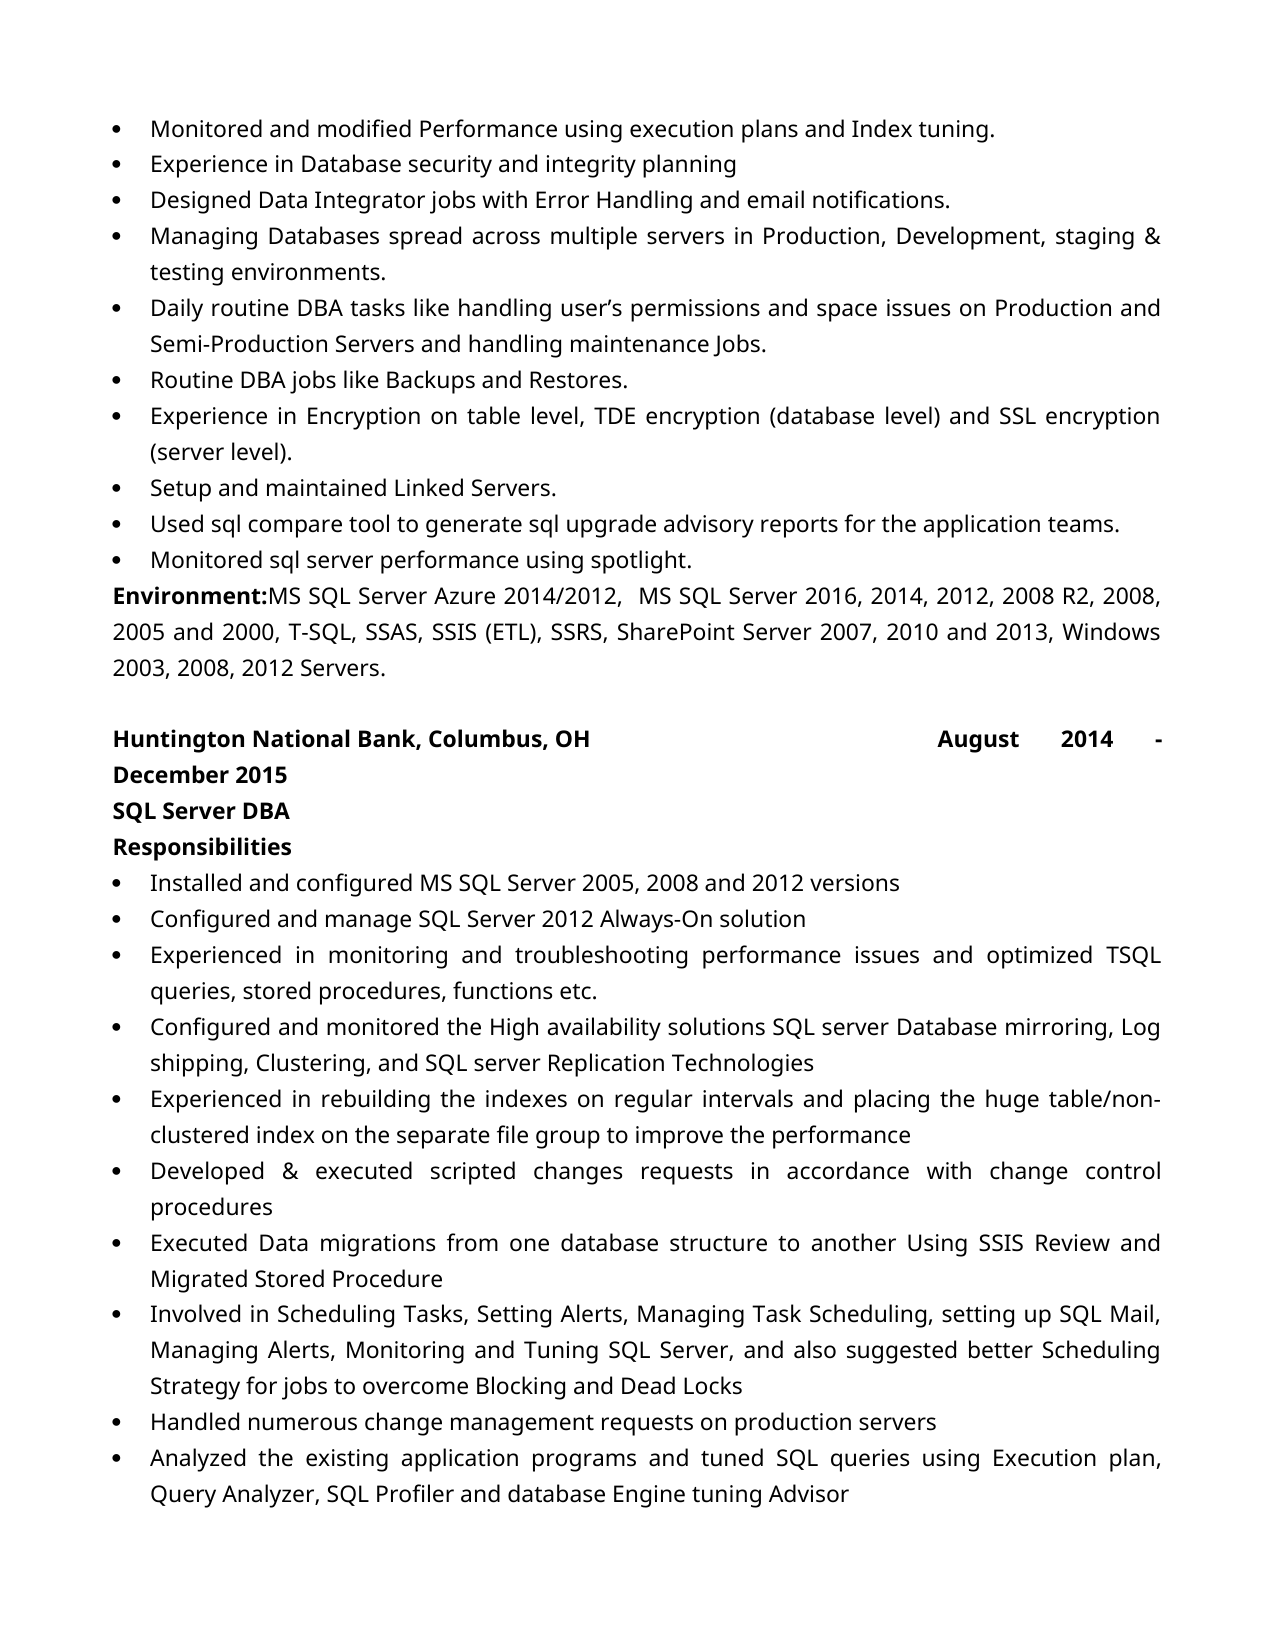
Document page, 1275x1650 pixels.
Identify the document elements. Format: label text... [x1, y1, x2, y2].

list Experienced in monitoring and troubleshooting performance issues and optimized TSQL queries, stored procedures, functions etc. [112, 939, 1162, 1006]
list Involved in Scheduling Tasks, Setting Alerts, Managing Task Scheduling, setting up SQL Mail, Managing Alerts, Monitoring and Tuning SQL Server, and also suggested better Scheduling Strategy for jobs to overcome Blocking and Dead Locks [112, 1298, 1162, 1402]
list Handled numerous change management requests on production servers [112, 1406, 1162, 1437]
list Executed Data migrations from one database structure to another Using SSIS Review and Migrated Stored Procedure [112, 1227, 1162, 1294]
list Analyzed the existing application programs and tuned SQL queries using Execution plan, Query Analyzer, SQL Profiler and database Engine tuning Advisor [112, 1442, 1162, 1509]
list Developed & executed scripted changes requests in accordance with change control procedures [112, 1155, 1162, 1222]
list Monitored sql server performance using spotlight. [112, 544, 1162, 575]
list Managing Databases spread across multiple servers in Production, Development, staging & testing environments. [112, 220, 1162, 287]
list Used sql compare tool to generate sql upgrade advisory reports for the application teams. [112, 508, 1162, 539]
list Experienced in rebuilding the indexes on regular intervals and placing the huge table/non-clustered index on the separate file group to improve the performance [112, 1083, 1162, 1150]
list Configured and manage SQL Server 2012 Always-On solution [112, 903, 1162, 934]
list Experience in Encryption on table level, TDE encryption (database level) and SSL encryption (server level). [112, 400, 1162, 467]
list Daily routine DBA tasks like handling user’s permissions and space issues on Production and Semi-Production Servers and handling maintenance Jobs. [112, 292, 1162, 359]
list Monitored and modified Performance using execution plans and Index tuning. [112, 112, 1162, 144]
text Environment:MS SQL Server Azure 2014/2012, MS SQL Server 2016, 2014, 2012, 2008 R2, 2008, 2005 and 2000, T-SQL, SSAS, SSIS (ETL), SSRS, SharePoint Server 2007, 2010 and 2013, Windows 2003, 2008, 2012 Servers. [112, 580, 1162, 683]
text Huntington National Bank, Columbus, OH August 2014 - December 2015 [112, 723, 1162, 791]
list Designed Data Integrator jobs with Error Handling and email notifications. [112, 184, 1162, 216]
text SQL Server DBA [112, 795, 1162, 827]
list Installed and configured MS SQL Server 2005, 2008 and 2012 versions [112, 867, 1162, 898]
text Responsibilities [112, 831, 1162, 862]
list Setup and maintained Linked Servers. [112, 472, 1162, 503]
list Experience in Database security and integrity planning [112, 148, 1162, 180]
list Configured and monitored the High availability solutions SQL server Database mirroring, Log shipping, Clustering, and SQL server Replication Technologies [112, 1011, 1162, 1078]
list Routine DBA jobs like Backups and Restores. [112, 364, 1162, 395]
